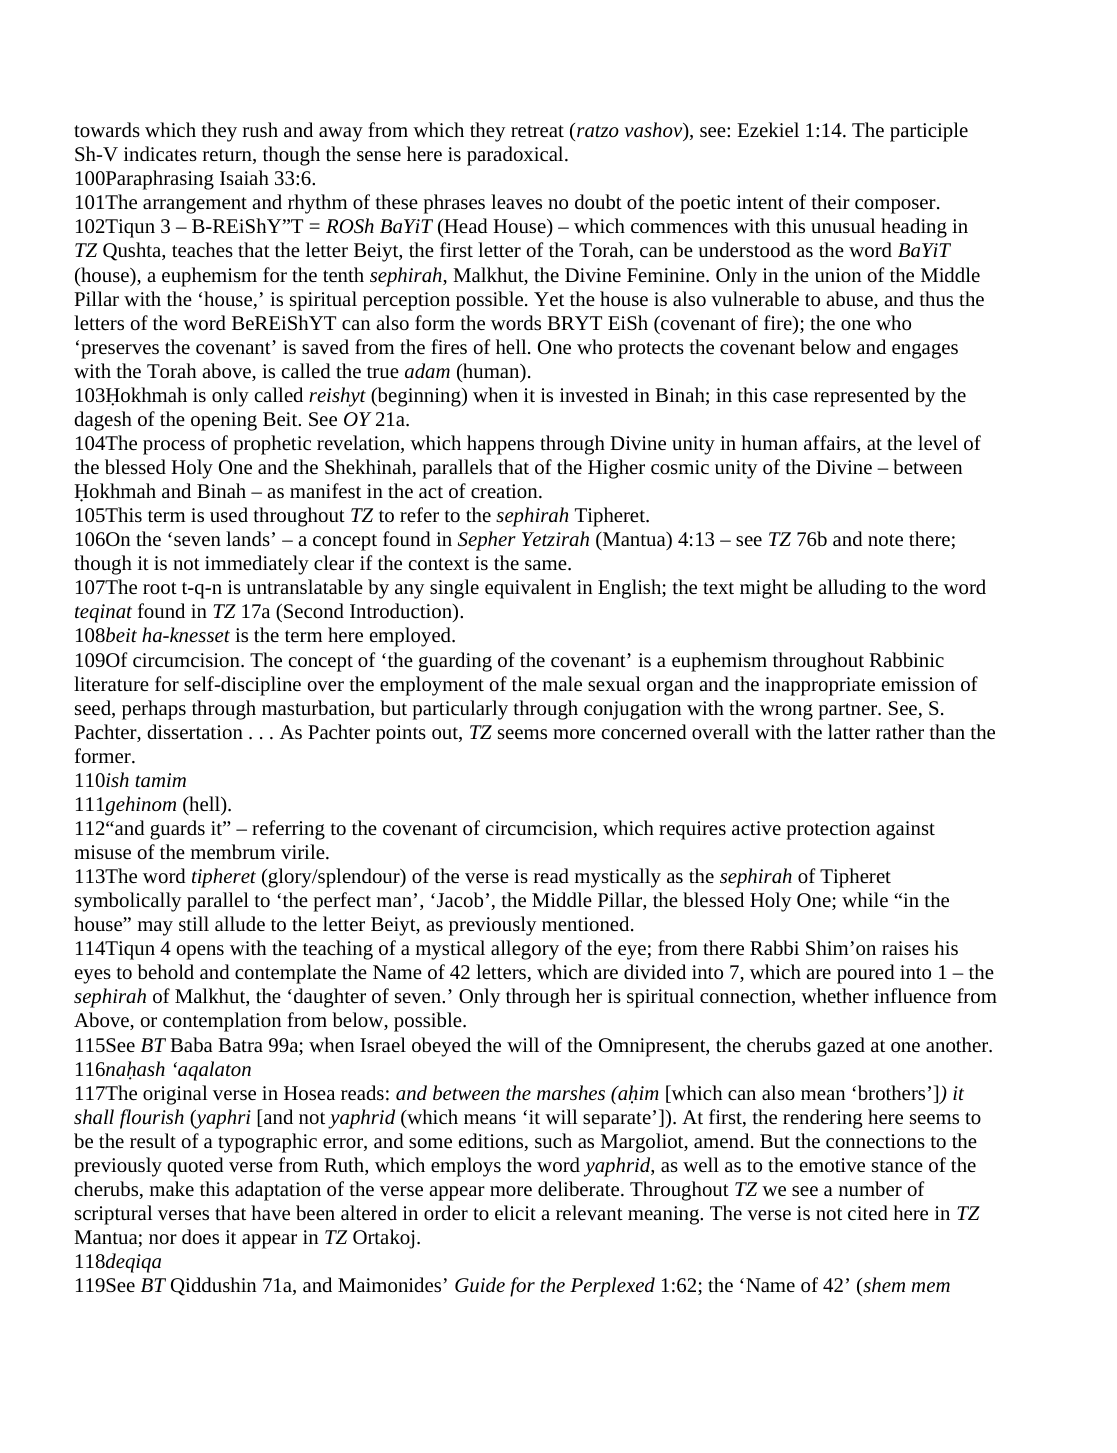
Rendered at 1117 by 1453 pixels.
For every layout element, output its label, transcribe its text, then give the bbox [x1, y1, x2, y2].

text 104The process of prophetic revelation, which happens through Divine unity in human affairs, at the level of the blessed Holy One and the Shekhinah, parallels that of the Higher cosmic unity of the Divine – between Ḥokhmah and Binah – as manifest in the act of creation. [74, 431, 998, 503]
text 111gehinom (hell). [74, 792, 998, 816]
text 109Of circumcision. The concept of ‘the guarding of the covenant’ is a euphemism throughout Rabbinic literature for self-discipline over the employment of the male sexual organ and the inappropriate emission of seed, perhaps through masturbation, but particularly through conjugation with the wrong partner. See, S. Pachter, dissertation . . . ​As Pachter points out, TZ seems more concerned overall with the latter rather than the former. [74, 647, 998, 768]
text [74, 118, 998, 166]
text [74, 1273, 998, 1297]
text 108beit ha-knesset is the term here employed. [74, 623, 998, 647]
text 118deqiqa [74, 1249, 998, 1273]
text 100Paraphrasing Isaiah 33:6. [74, 166, 998, 190]
text 117The original verse in Hosea reads: and between the marshes (aḥim [which can also mean ‘brothers’]) it shall flourish (yaphri [and not yaphrid (which means ‘it will separate’]). At first, the rendering here seems to be the result of a typographic error, and some editions, such as Margoliot, amend. But the connections to the previously quoted verse from Ruth, which employs the word yaphrid, as well as to the emotive stance of the cherubs, make this adaptation of the verse appear more deliberate. Throughout TZ we see a number of scriptural verses that have been altered in order to elicit a relevant meaning. The verse is not cited here in TZ Mantua; nor does it appear in TZ Ortakoj. [74, 1081, 998, 1249]
text 112“and guards it” – referring to the covenant of circumcision, which requires active protection against misuse of the membrum virile. [74, 816, 998, 864]
text 105This term is used throughout TZ to refer to the sephirah Tipheret. [74, 503, 998, 527]
text 107The root t-q-n is untranslatable by any single equivalent in English; the text might be alluding to the word teqinat found in TZ 17a (Second Introduction). [74, 575, 998, 623]
text 114Tiqun 4 opens with the teaching of a mystical allegory of the eye; from there Rabbi Shim’on raises his eyes to behold and contemplate the Name of 42 letters, which are divided into 7, which are poured into 1 – the sephirah of Malkhut, the ‘daughter of seven.’ Only through her is spiritual connection, whether influence from Above, or contemplation from below, possible. [74, 936, 998, 1032]
text 101The arrangement and rhythm of these phrases leaves no doubt of the poetic intent of their composer. [74, 190, 998, 214]
text 116naḥash ‘aqalaton [74, 1057, 998, 1081]
text 113The word tipheret (glory/splendour) of the verse is read mystically as the sephirah of Tipheret symbolically parallel to ‘the perfect man’, ‘Jacob’, the Middle Pillar, the blessed Holy One; while “in the house” may still allude to the letter Beiyt, as previously mentioned. [74, 864, 998, 936]
text 102Tiqun 3 – B-REiShY”T = ROSh BaYiT (Head House) – which commences with this unusual heading in TZ Qushta, teaches that the letter Beiyt, the first letter of the Torah, can be understood as the word BaYiT (house), a euphemism for the tenth sephirah, Malkhut, the Divine Feminine. Only in the union of the Middle Pillar with the ‘house,’ is spiritual perception possible. Yet the house is also vulnerable to abuse, and thus the letters of the word BeREiShYT can also form the words BRYT EiSh (covenant of fire); the one who ‘preserves the covenant’ is saved from the fires of hell. One who protects the covenant below and engages with the Torah above, is called the true adam (human). [74, 214, 998, 383]
text 103Ḥokhmah is only called reishyt (beginning) when it is invested in Binah; in this case represented by the dagesh of the opening Beit. See OY 21a. [74, 383, 998, 431]
text 110ish tamim [74, 768, 998, 792]
text 115See BT Baba Batra 99a; when Israel obeyed the will of the Omnipresent, the cherubs gazed at one another. [74, 1032, 998, 1057]
text 106On the ‘seven lands’ – a concept found in Sepher Yetzirah (Mantua) 4:13 – see TZ 76b and note there; though it is not immediately clear if the context is the same. [74, 527, 998, 575]
